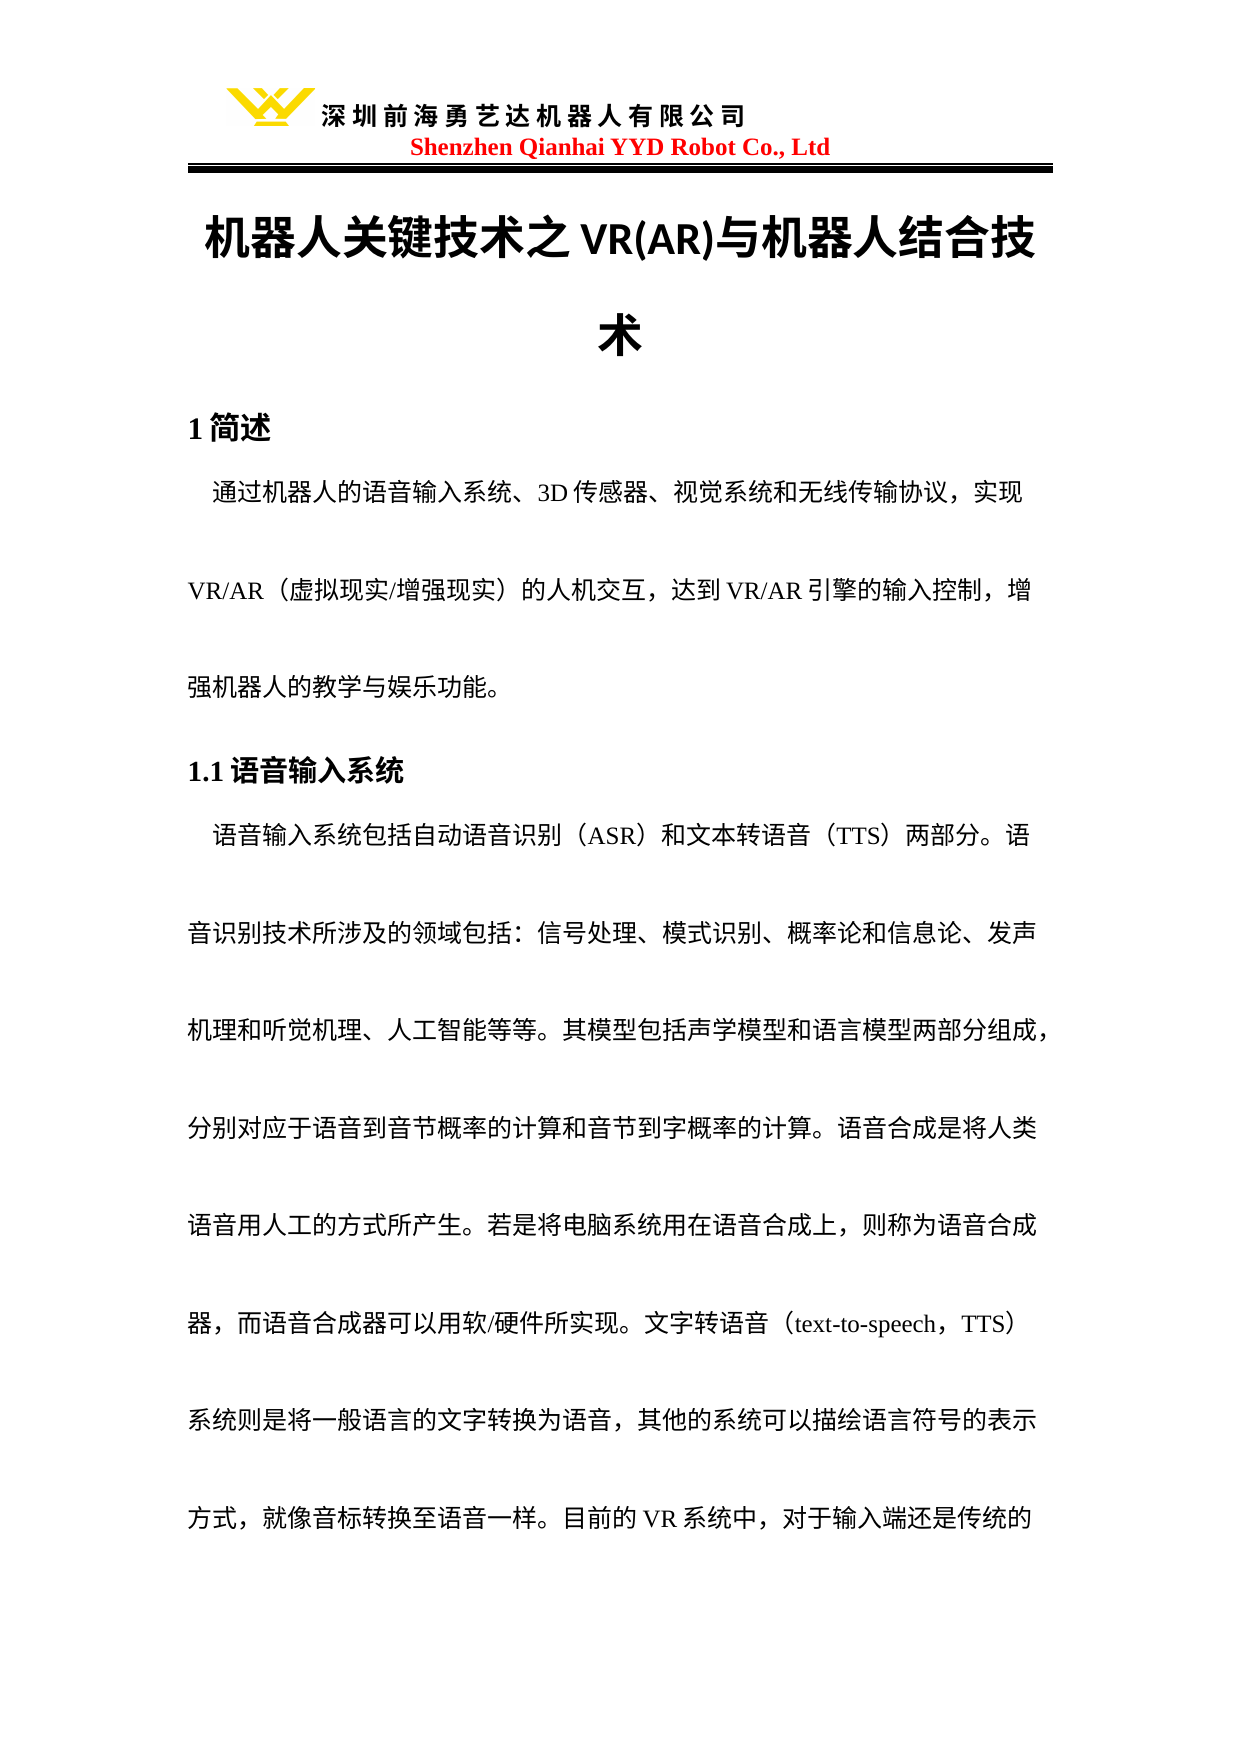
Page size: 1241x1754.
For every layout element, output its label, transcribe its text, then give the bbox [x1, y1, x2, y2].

picture [226, 88, 315, 126]
text 机器人关键技术之VR(AR)与机器人结合技术 [187, 186, 1053, 381]
subtitle 1简述 [187, 393, 1053, 458]
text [187, 801, 1053, 1549]
subtitle 1.1语音输入系统 [187, 736, 1053, 801]
text 通过机器人的语音输入系统、3D传感器、视觉系统和无线传输协议，实现VR/AR（虚拟现实/增强现实）的人机交互，达到VR/AR引擎的输入控制，增强机器人的教学与娱乐功能。 [187, 458, 1053, 718]
